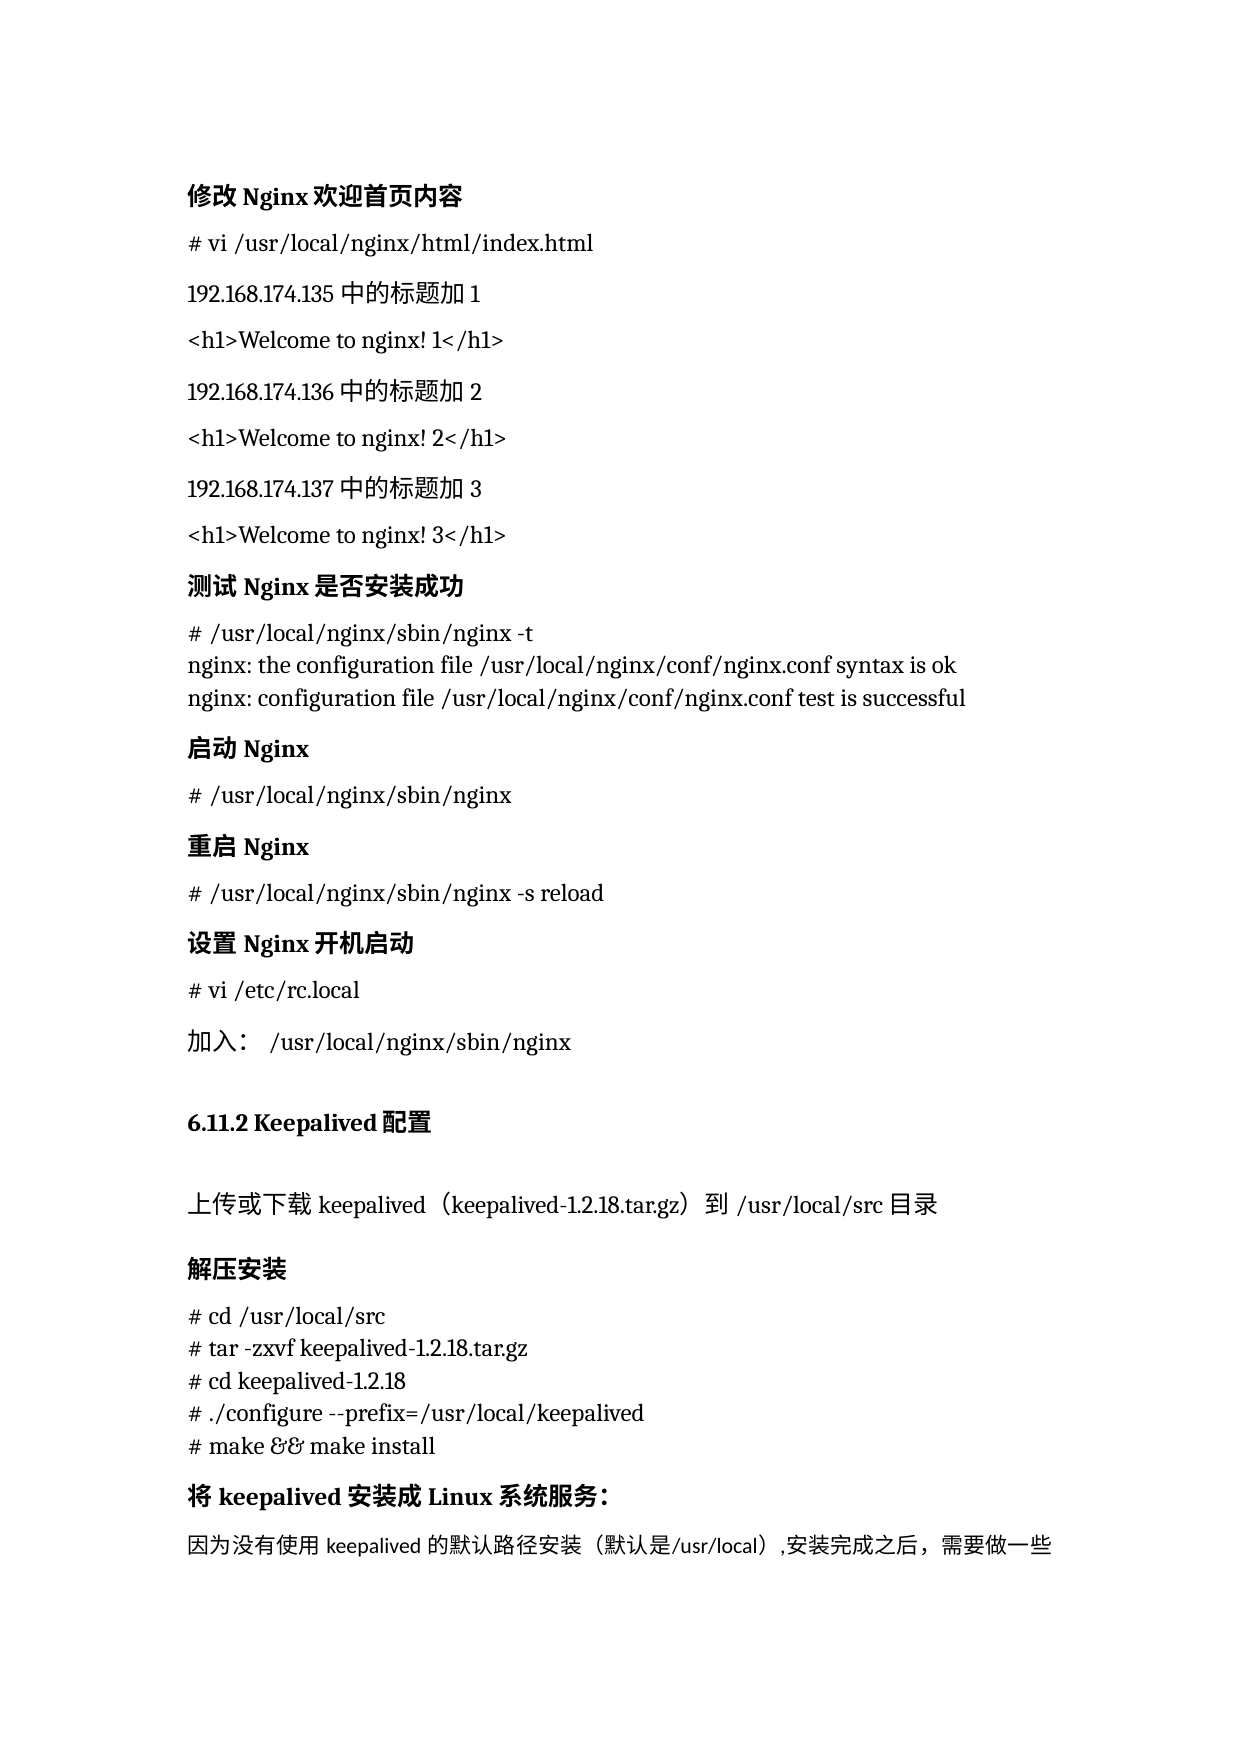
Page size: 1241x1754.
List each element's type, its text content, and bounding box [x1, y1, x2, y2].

text 加入： /usr/local/nginx/sbin/nginx [187, 1007, 1053, 1072]
text # ./configure --prefix=/usr/local/keepalived [187, 1397, 1053, 1430]
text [187, 1527, 1053, 1560]
text <h1>Welcome to nginx! 2</h1> [187, 422, 1053, 454]
text # /usr/local/nginx/sbin/nginx -t [187, 617, 1053, 649]
text 192.168.174.135 中的标题加 1 [187, 259, 1053, 324]
subtitle 设置 Nginx 开机启动 [187, 909, 1053, 974]
text nginx: the configuration file /usr/local/nginx/conf/nginx.conf syntax is ok [187, 649, 1053, 682]
text <h1>Welcome to nginx! 1</h1> [187, 324, 1053, 357]
text # vi /etc/rc.local [187, 974, 1053, 1007]
text # make && make install [187, 1430, 1053, 1462]
text 上传或下载 keepalived（keepalived-1.2.18.tar.gz）到 /usr/local/src 目录 [187, 1170, 1053, 1235]
text # vi /usr/local/nginx/html/index.html [187, 227, 1053, 259]
text nginx: configuration file /usr/local/nginx/conf/nginx.conf test is successful [187, 682, 1053, 714]
text # tar -zxvf keepalived-1.2.18.tar.gz [187, 1332, 1053, 1365]
subtitle 重启 Nginx [187, 812, 1053, 877]
text # cd /usr/local/src [187, 1300, 1053, 1332]
text 解压安装 [187, 1235, 1053, 1300]
subtitle 启动 Nginx [187, 714, 1053, 779]
subtitle 将 keepalived 安装成 Linux 系统服务： [187, 1462, 1053, 1527]
text 192.168.174.137 中的标题加 3 [187, 454, 1053, 519]
text # /usr/local/nginx/sbin/nginx [187, 779, 1053, 812]
text 192.168.174.136 中的标题加 2 [187, 357, 1053, 422]
subtitle 测试 Nginx 是否安装成功 [187, 552, 1053, 617]
text # cd keepalived-1.2.18 [187, 1365, 1053, 1397]
text <h1>Welcome to nginx! 3</h1> [187, 519, 1053, 552]
subtitle 修改Nginx欢迎首页内容 [187, 162, 1053, 227]
subtitle 6.11.2 Keepalived配置 [187, 1088, 1053, 1153]
text # /usr/local/nginx/sbin/nginx -s reload [187, 877, 1053, 909]
